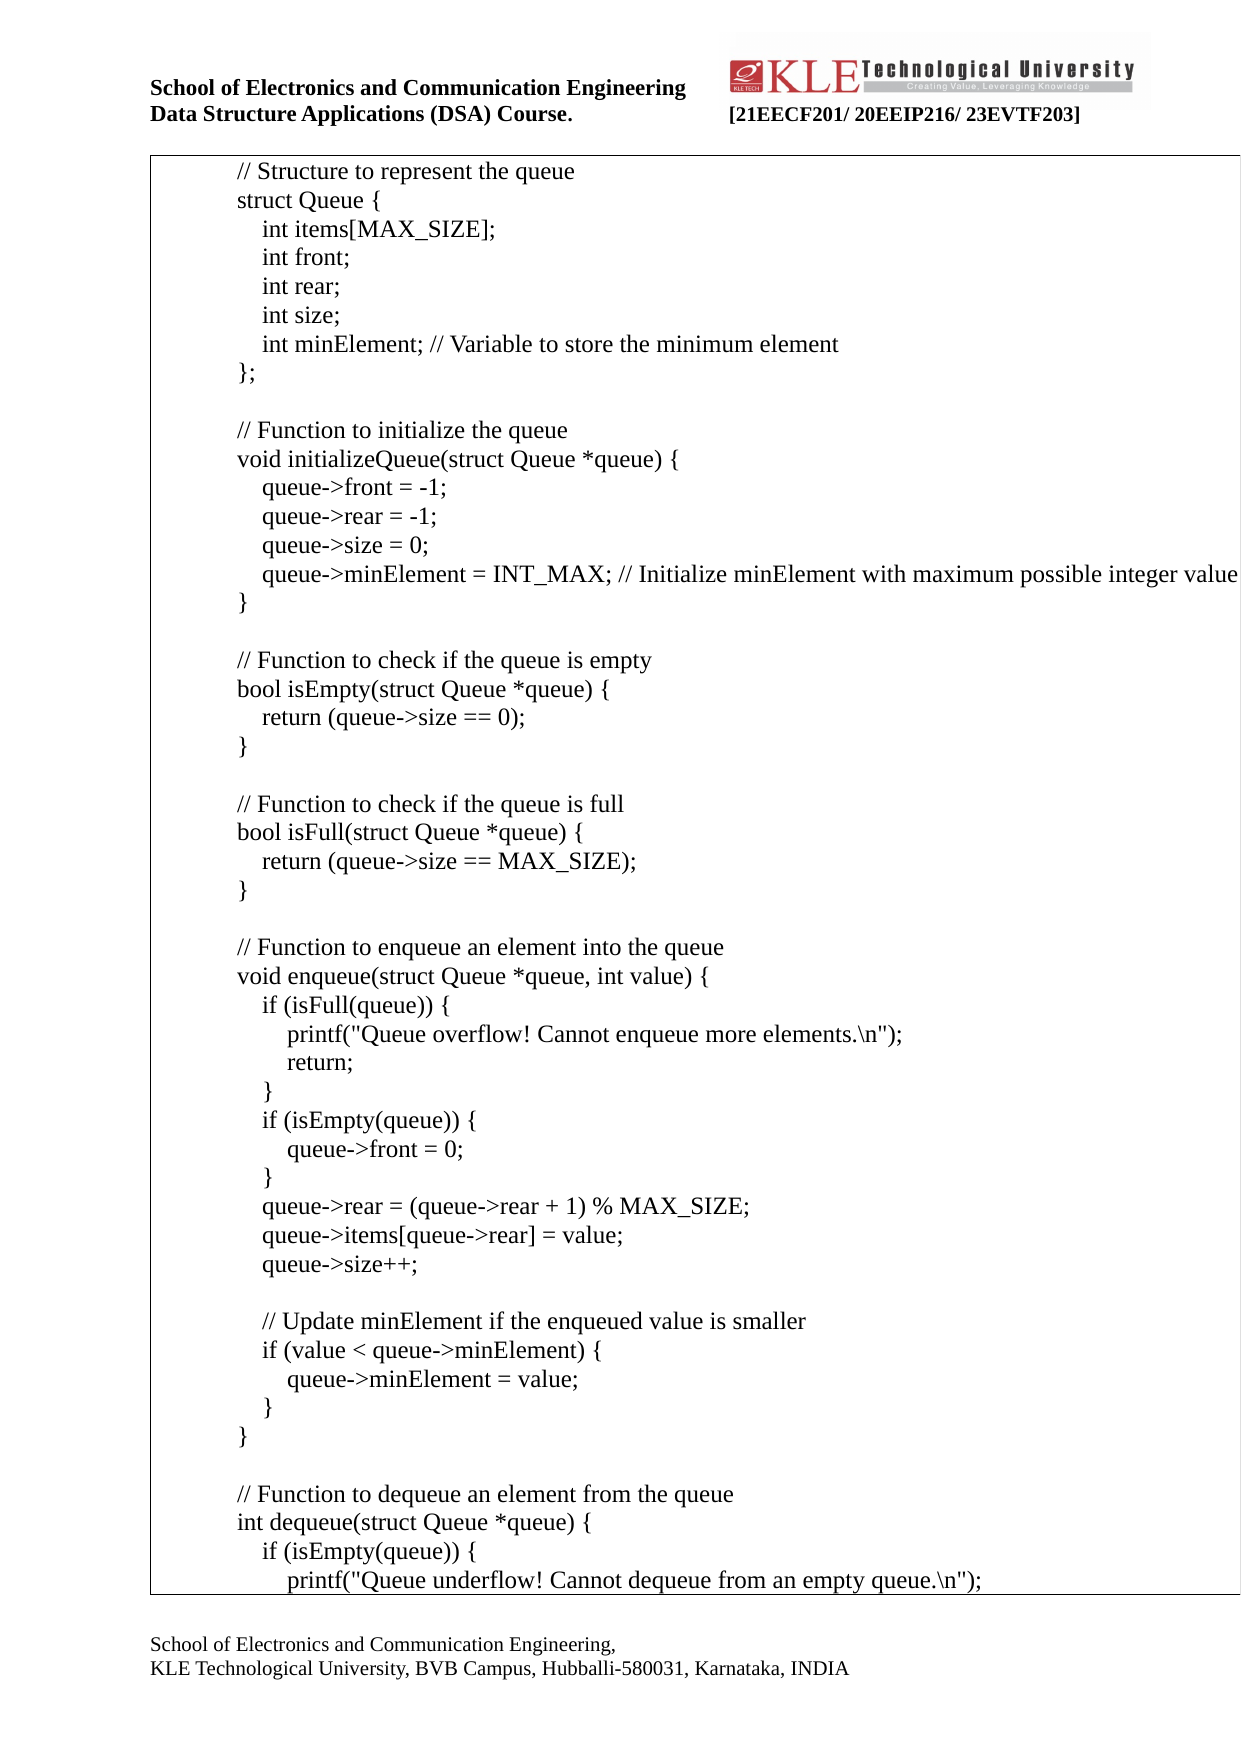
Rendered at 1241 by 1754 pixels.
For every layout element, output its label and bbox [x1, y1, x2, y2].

picture [719, 32, 1151, 110]
table_cell [151, 156, 1240, 1594]
